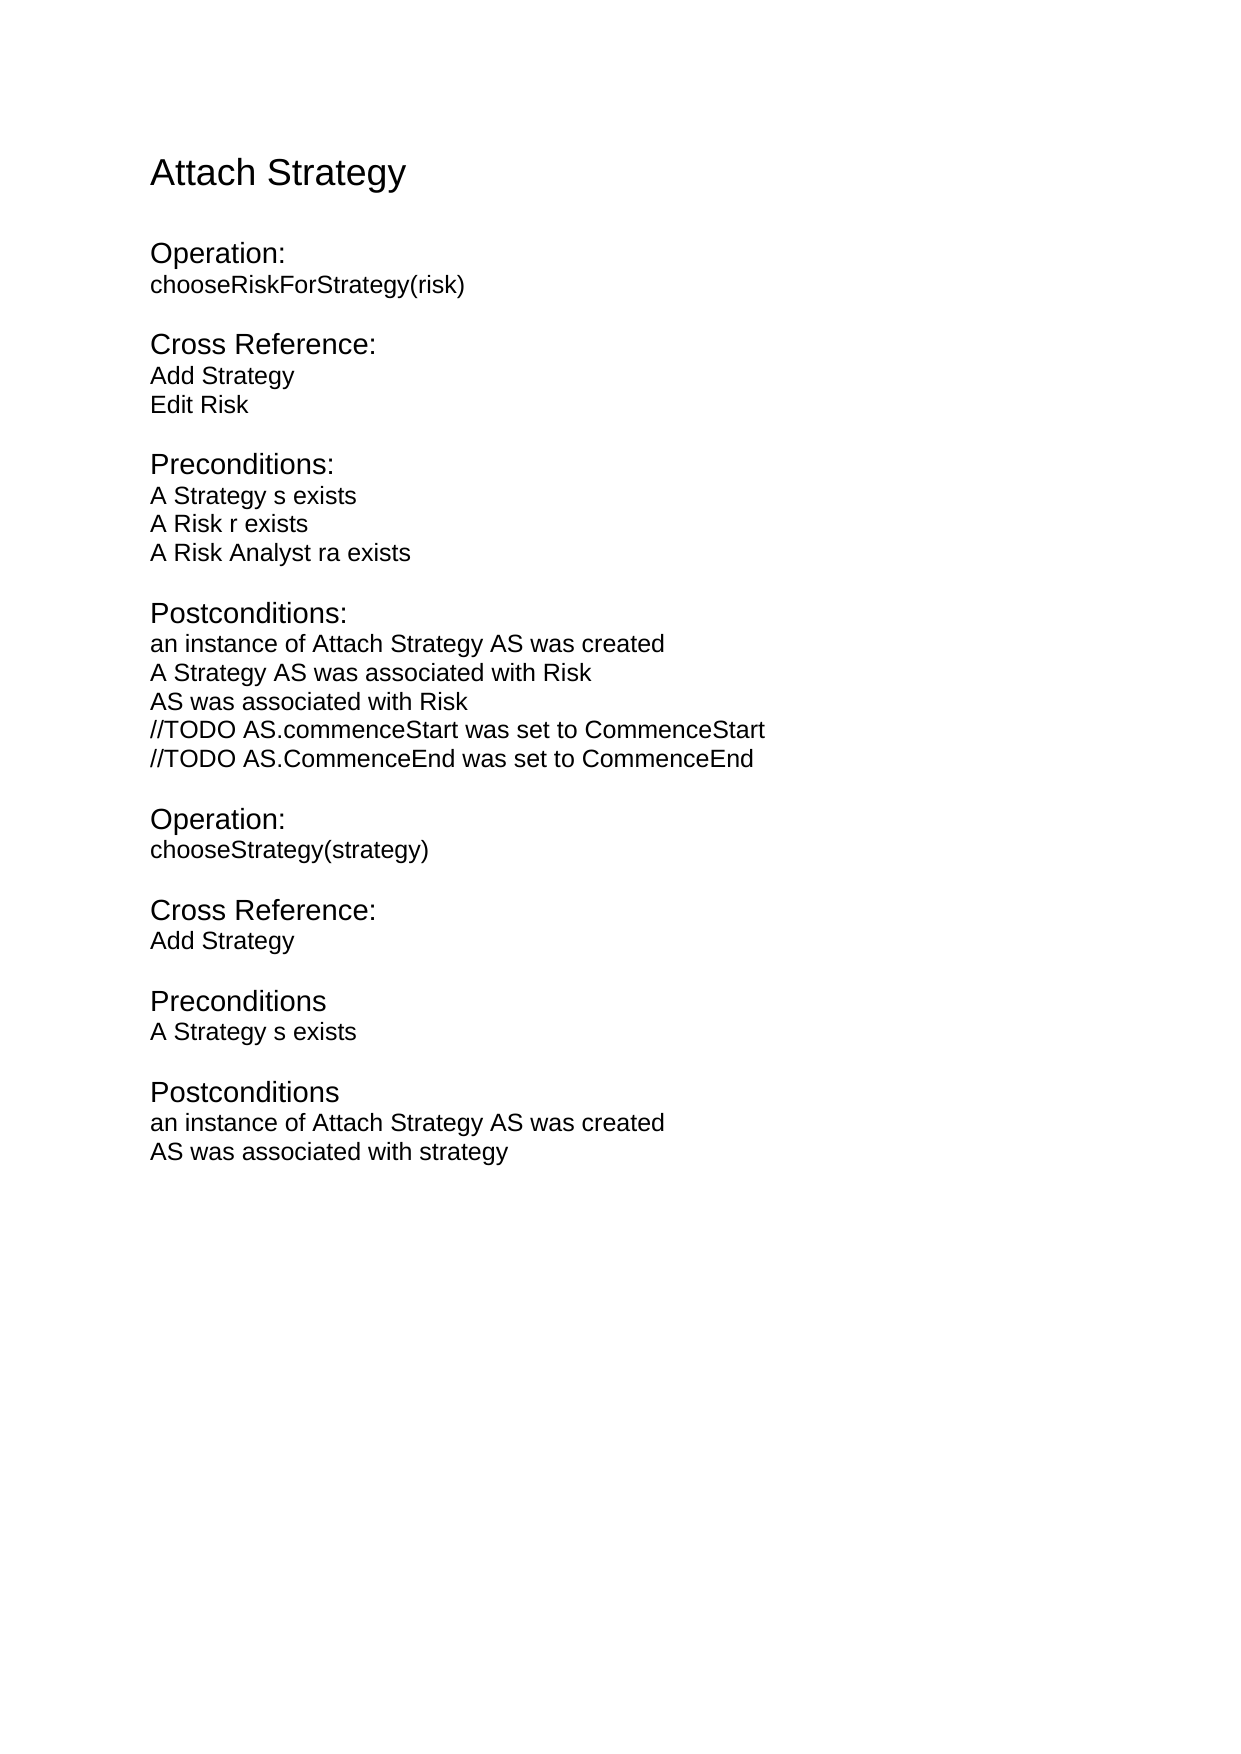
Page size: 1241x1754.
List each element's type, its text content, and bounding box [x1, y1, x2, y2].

text Preconditions [150, 984, 1090, 1017]
text Add Strategy [150, 926, 1090, 955]
text Postconditions [150, 1075, 1090, 1108]
text Operation: [150, 802, 1090, 835]
text Cross Reference: [150, 327, 1090, 361]
text AS was associated with Risk [150, 687, 1090, 715]
text A Risk r exists [150, 509, 1090, 538]
text //TODO AS.commenceStart was set to CommenceStart [150, 715, 1090, 744]
text an instance of Attach Strategy AS was created [150, 1108, 1090, 1137]
text A Strategy AS was associated with Risk [150, 658, 1090, 687]
text an instance of Attach Strategy AS was created [150, 629, 1090, 658]
text Preconditions: [150, 447, 1090, 481]
text AS was associated with strategy [150, 1137, 1090, 1166]
text Operation: [150, 236, 1090, 270]
text chooseRiskForStrategy(risk) [150, 270, 1090, 298]
text A Strategy s exists [150, 481, 1090, 509]
text Postconditions: [150, 596, 1090, 629]
text A Strategy s exists [150, 1017, 1090, 1046]
text //TODO AS.CommenceEnd was set to CommenceEnd [150, 744, 1090, 773]
text A Risk Analyst ra exists [150, 538, 1090, 567]
text Cross Reference: [150, 893, 1090, 926]
text Edit Risk [150, 389, 1090, 418]
text chooseStrategy(strategy) [150, 835, 1090, 864]
text Attach Strategy [150, 150, 1090, 193]
text Add Strategy [150, 361, 1090, 389]
